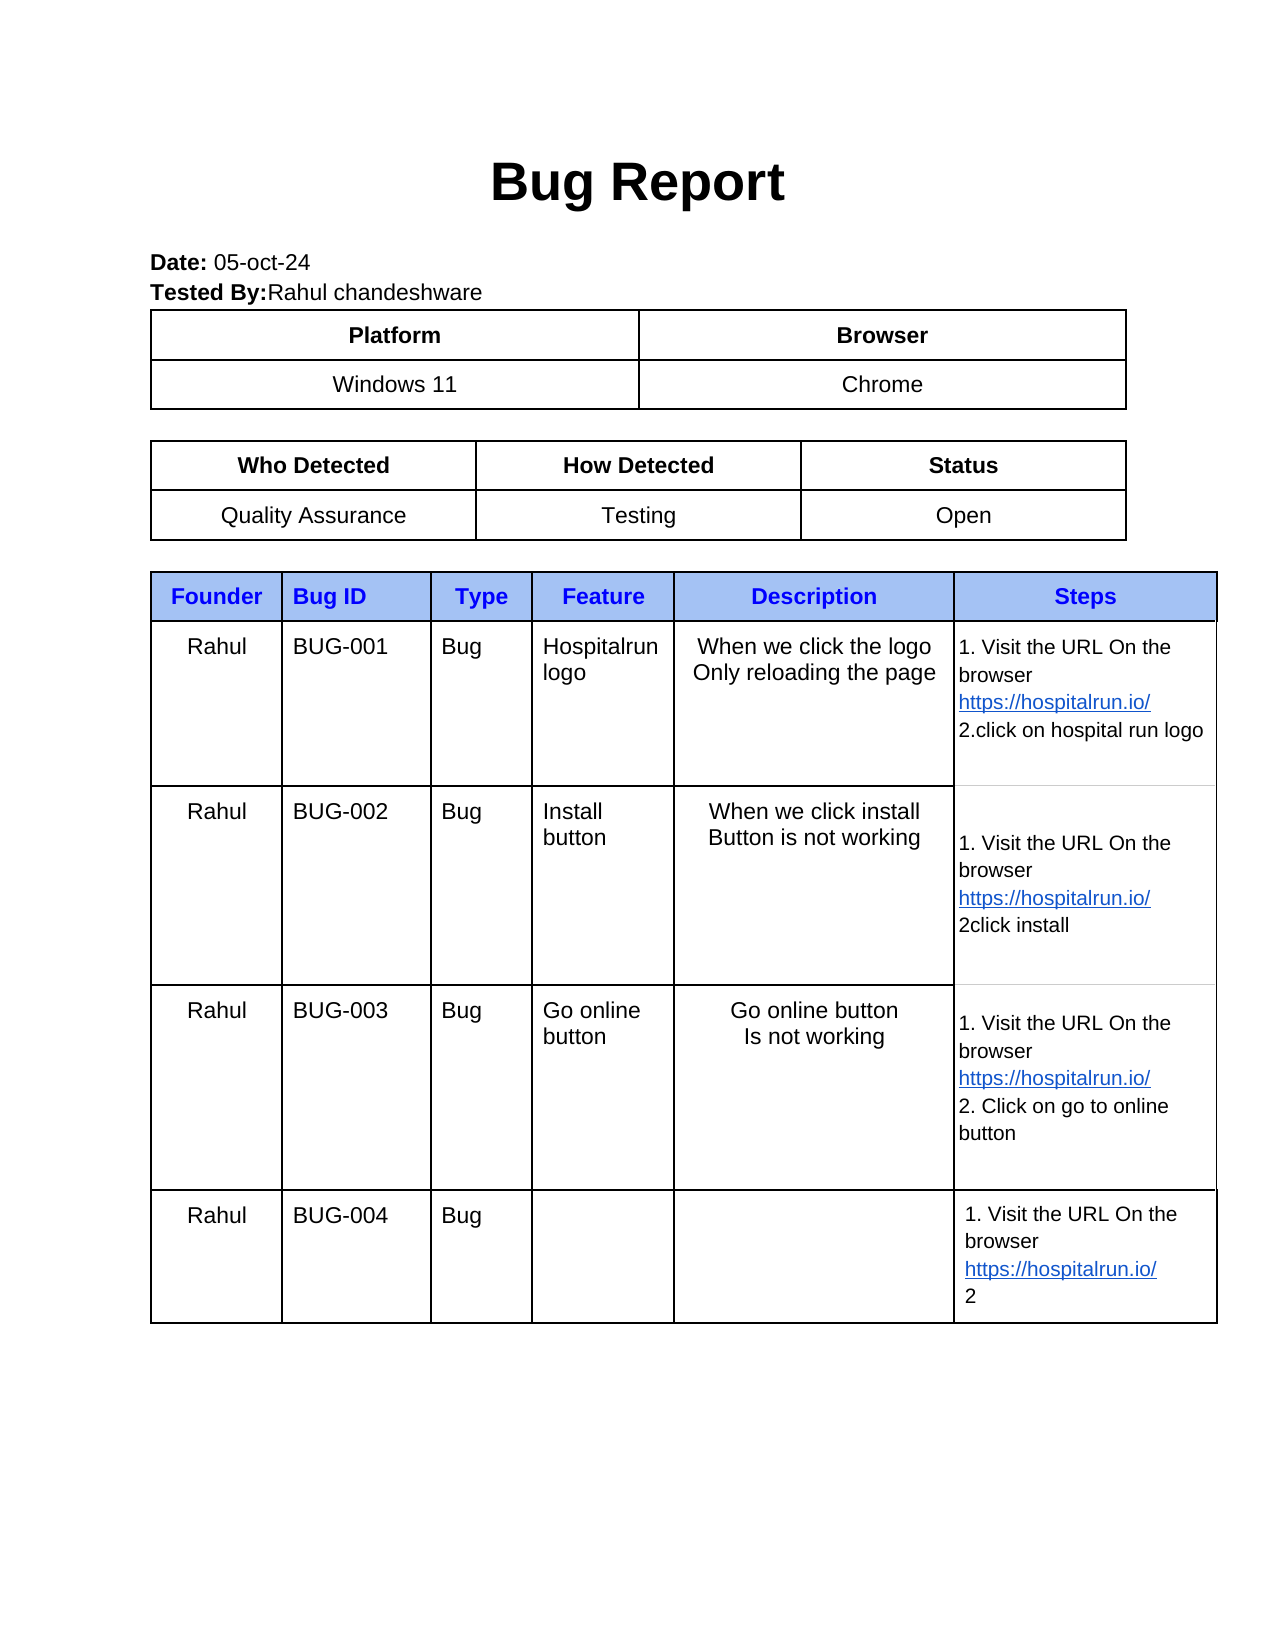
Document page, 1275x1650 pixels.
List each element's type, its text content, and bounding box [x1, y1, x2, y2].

table_cell BUG-002 [283, 787, 430, 984]
table_cell Chrome [640, 361, 1125, 408]
table_cell BUG-001 [283, 622, 430, 785]
title Bug Report [150, 150, 1125, 212]
table_header Browser [640, 311, 1125, 358]
table_header Feature [533, 573, 673, 620]
table_cell Go online button Is not working [675, 986, 953, 1189]
table_cell Rahul [152, 1191, 281, 1322]
table_cell Rahul [152, 787, 281, 984]
table_header Platform [152, 311, 638, 358]
table_header Description [675, 573, 953, 620]
table_header Who Detected [152, 442, 475, 489]
table_cell BUG-004 [283, 1191, 430, 1322]
table_cell Go online button [533, 986, 673, 1189]
table_cell Quality Assurance [152, 491, 475, 538]
table_header Bug ID [283, 573, 430, 620]
table_cell When we click the logo Only reloading the page [675, 622, 953, 785]
table_cell 1. Visit the URL On the browser https://hospitalrun.io/ 2.click on hospital run logo [955, 620, 1216, 785]
table_cell Rahul [152, 622, 281, 785]
table_header Founder [152, 573, 281, 620]
table_cell 1. Visit the URL On the browser https://hospitalrun.io/ 2. Click on go to online button [955, 984, 1216, 1189]
table_header Status [802, 442, 1125, 489]
table_cell Testing [477, 491, 800, 538]
table_cell [533, 1191, 673, 1322]
text Date: 05-oct-24 [150, 249, 1125, 275]
table_header How Detected [477, 442, 800, 489]
table_cell Rahul [152, 986, 281, 1189]
text Tested By:Rahul chandeshware [150, 279, 1125, 305]
table_cell Windows 11 [152, 361, 638, 408]
table_cell BUG-003 [283, 986, 430, 1189]
table_cell Bug [432, 986, 531, 1189]
table_cell Hospitalrun logo [533, 622, 673, 785]
table_cell 1. Visit the URL On the browser https://hospitalrun.io/ 2 [955, 1189, 1216, 1322]
table_cell Bug [432, 622, 531, 785]
table_cell Open [802, 491, 1125, 538]
table_cell When we click install Button is not working [675, 787, 953, 984]
table_header Type [432, 573, 531, 620]
table_cell [675, 1191, 953, 1322]
table_cell Install button [533, 787, 673, 984]
table_cell Bug [432, 1191, 531, 1322]
table_header Steps [955, 573, 1216, 620]
table_cell Bug [432, 787, 531, 984]
table_cell 1. Visit the URL On the browser https://hospitalrun.io/ 2click install [955, 785, 1216, 984]
